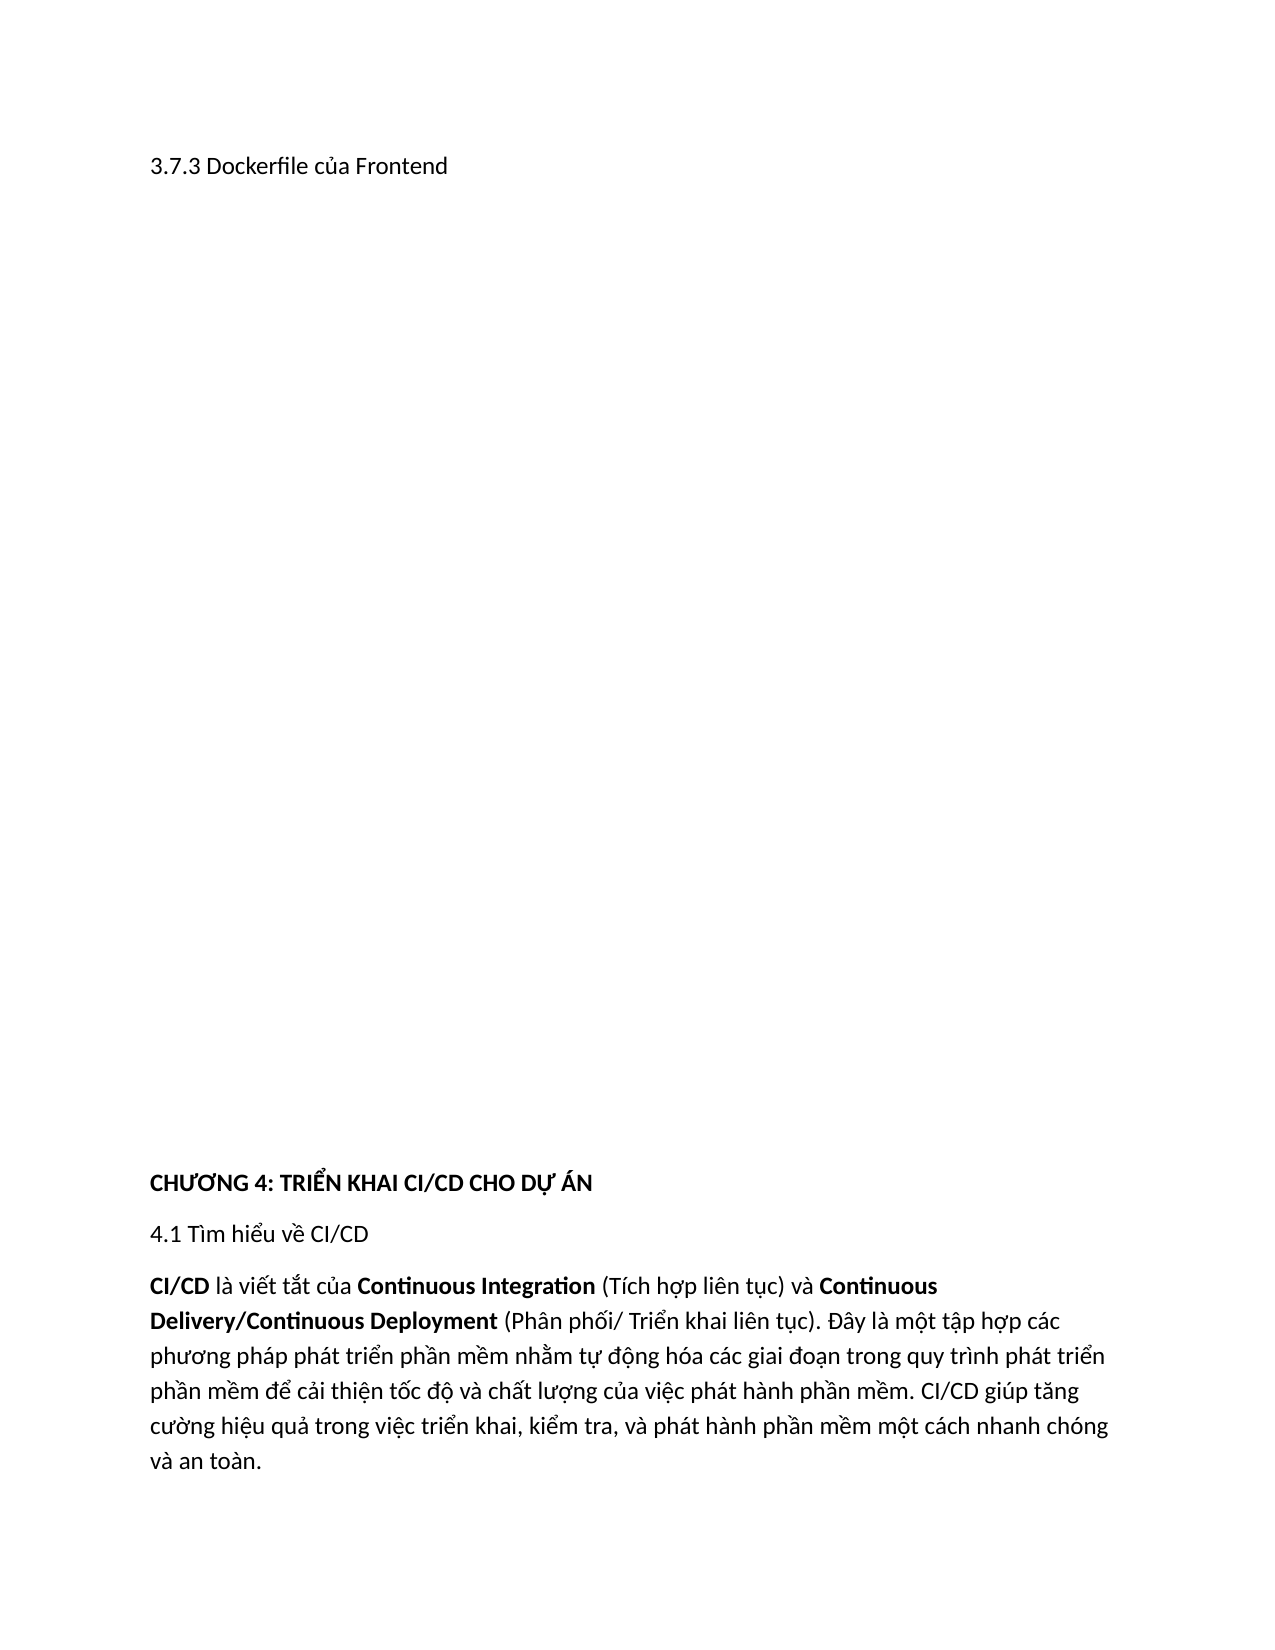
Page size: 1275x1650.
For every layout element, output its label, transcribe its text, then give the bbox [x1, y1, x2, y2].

text CHƯƠNG 4: TRIỂN KHAI CI/CD CHO DỰ ÁN [150, 1167, 1125, 1197]
text 3.7.3 Dockerfile của Frontend [150, 150, 1125, 181]
text 4.1 Tìm hiểu về CI/CD [150, 1218, 1125, 1249]
text CI/CD là viết tắt của Continuous Integration (Tích hợp liên tục) và Continuous Delivery/Continuous Deployment (Phân phối/ Triển khai liên tục). Đây là một tập hợp các phương pháp phát triển phần mềm nhằm tự động hóa các giai đoạn trong quy trình phát triển phần mềm để cải thiện tốc độ và chất lượng của việc phát hành phần mềm. CI/CD giúp tăng cường hiệu quả trong việc triển khai, kiểm tra, và phát hành phần mềm một cách nhanh chóng và an toàn. [150, 1270, 1125, 1476]
